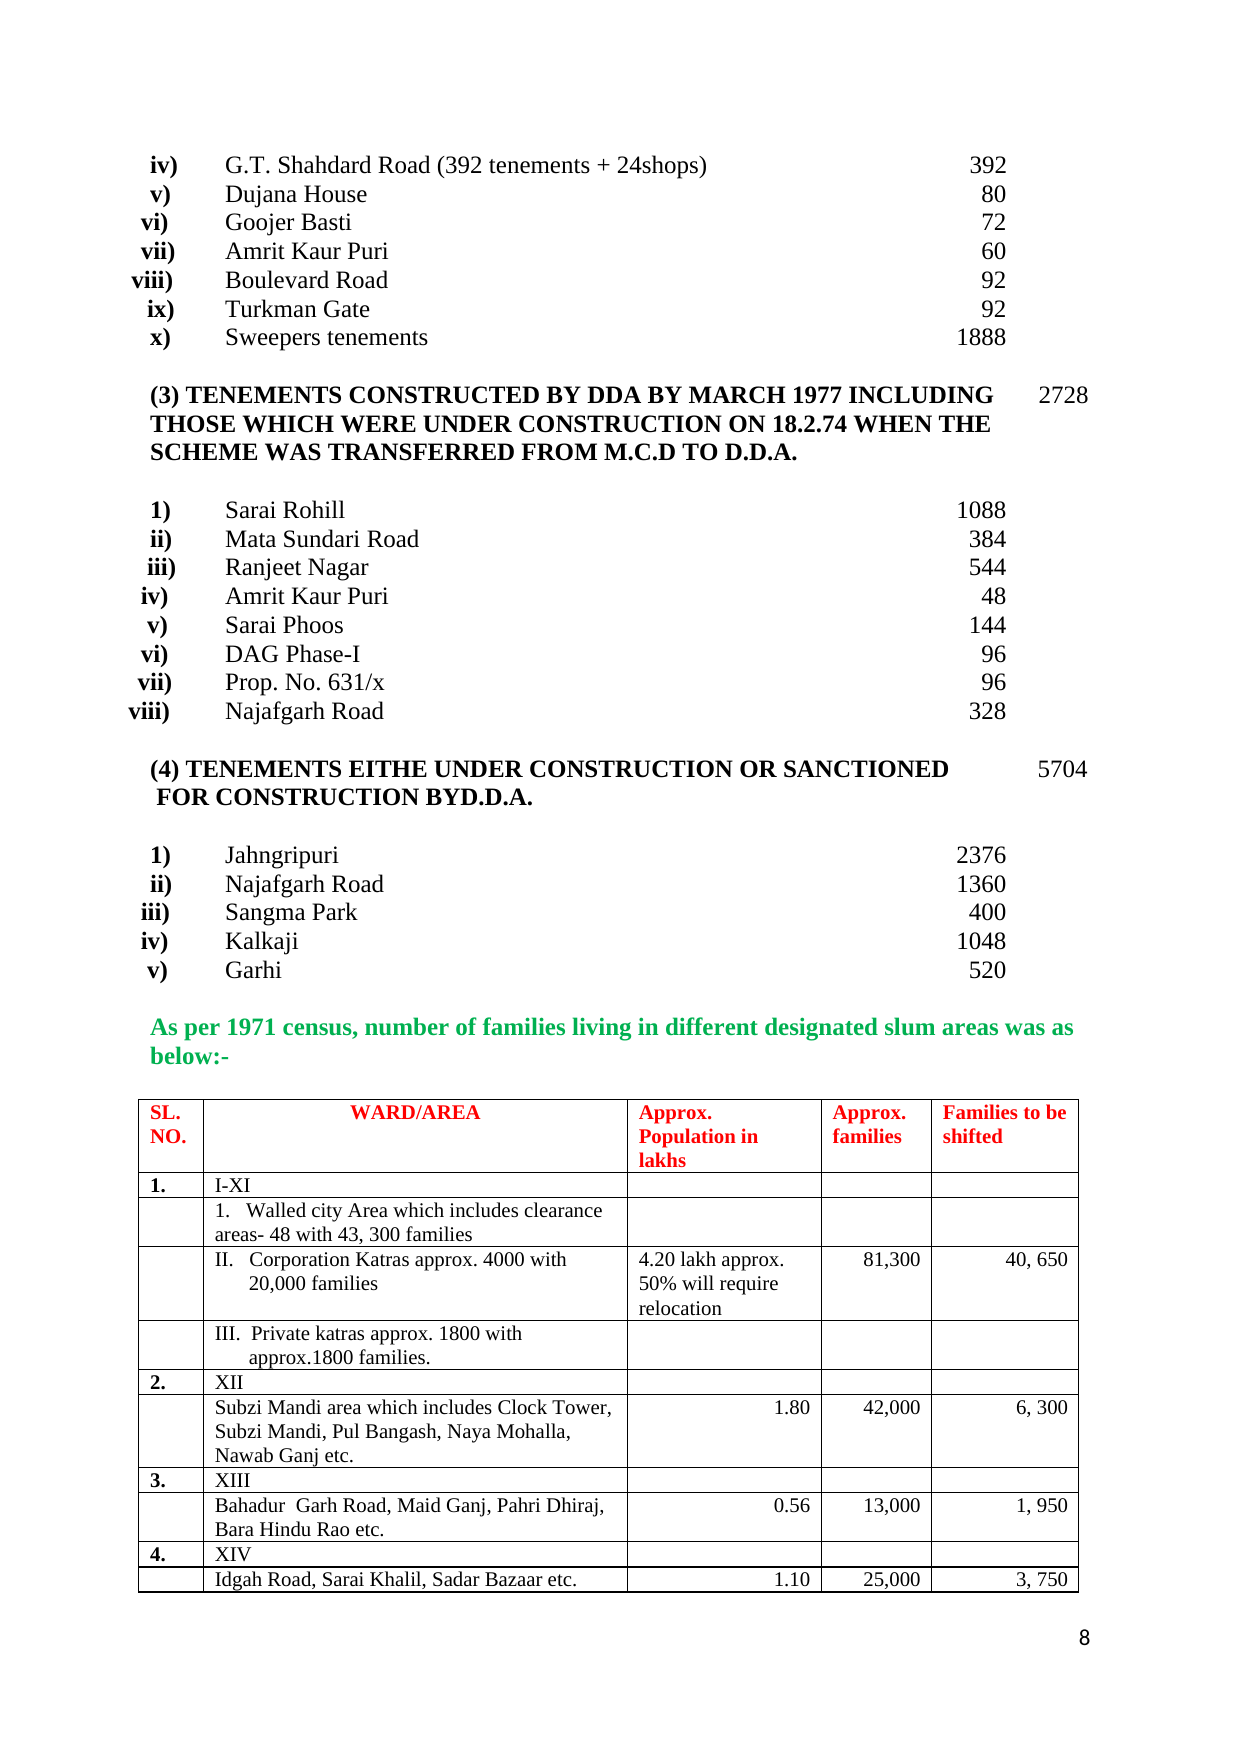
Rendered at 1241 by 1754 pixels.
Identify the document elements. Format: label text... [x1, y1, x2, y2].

text x) Sweepers tenements 1888 [150, 322, 1090, 351]
table_cell 4.20 lakh approx. 50% will require relocation [628, 1247, 821, 1319]
table_cell [628, 1198, 821, 1246]
table_header Approx. Population in lakhs [628, 1100, 821, 1172]
text vii) Prop. No. 631/x 96 [131, 667, 1090, 696]
text iv) G.T. Shahdard Road (392 tenements + 24shops) 392 [150, 150, 1090, 179]
text iv) Kalkaji 1048 [141, 926, 1090, 955]
text ix) Turkman Gate 92 [141, 294, 1090, 322]
table_cell I-XI [204, 1173, 627, 1197]
table_cell [139, 1395, 203, 1467]
table_cell 3, 750 [932, 1568, 1078, 1591]
text v) Garhi 520 [141, 955, 1090, 984]
table_cell [932, 1198, 1078, 1246]
text 1) Jahngripuri 2376 [150, 840, 1090, 869]
table_cell Idgah Road, Sarai Khalil, Sadar Bazaar etc. [204, 1568, 627, 1591]
table_cell 1. [139, 1173, 203, 1197]
text vi) Goojer Basti 72 [141, 207, 1090, 236]
table_cell 1. Walled city Area which includes clearance areas- 48 with 43, 300 families [204, 1198, 627, 1246]
table_cell [139, 1247, 203, 1319]
text THOSE WHICH WERE UNDER CONSTRUCTION ON 18.2.74 WHEN THE SCHEME WAS TRANSFERRED FROM M.C.D TO D.D.A. [150, 409, 1090, 466]
text 1) Sarai Rohill 1088 [150, 495, 1090, 524]
text (3) TENEMENTS CONSTRUCTED BY DDA BY MARCH 1977 INCLUDING 2728 [150, 380, 1090, 409]
table_cell [932, 1370, 1078, 1394]
table_cell 6, 300 [932, 1395, 1078, 1467]
table_cell [139, 1321, 203, 1369]
table_cell [822, 1198, 931, 1246]
table_cell II. Corporation Katras approx. 4000 with 20,000 families [204, 1247, 627, 1319]
text viii) Najafgarh Road 328 [122, 696, 1090, 725]
text FOR CONSTRUCTION BYD.D.A. [150, 782, 1090, 811]
text ii) Mata Sundari Road 384 [150, 524, 1090, 552]
text vi) DAG Phase-I 96 [141, 639, 1090, 667]
table_cell [822, 1468, 931, 1492]
table_cell [932, 1468, 1078, 1492]
text vii) Amrit Kaur Puri 60 [141, 236, 1090, 265]
table_cell 81,300 [822, 1247, 931, 1319]
table_header Families to be shifted [932, 1100, 1078, 1172]
table_cell 2. [139, 1370, 203, 1394]
table_cell XIV [204, 1542, 627, 1566]
table_cell Bahadur Garh Road, Maid Ganj, Pahri Dhiraj, Bara Hindu Rao etc. [204, 1493, 627, 1541]
table_header SL. NO. [139, 1100, 203, 1172]
table_cell [822, 1370, 931, 1394]
text As per 1971 census, number of families living in different designated slum areas was as below:- [150, 1012, 1090, 1070]
table_cell [139, 1493, 203, 1541]
table_cell [628, 1321, 821, 1369]
table_cell [628, 1542, 821, 1566]
table_header Approx. families [822, 1100, 931, 1172]
table_cell 1.80 [628, 1395, 821, 1467]
table_cell XIII [204, 1468, 627, 1492]
table_cell [628, 1370, 821, 1394]
text (4) TENEMENTS EITHE UNDER CONSTRUCTION OR SANCTIONED 5704 [150, 754, 1090, 782]
table_cell 42,000 [822, 1395, 931, 1467]
text viii) Boulevard Road 92 [131, 265, 1090, 294]
text v) Sarai Phoos 144 [141, 610, 1090, 639]
table_cell 25,000 [822, 1568, 931, 1591]
table_cell XII [204, 1370, 627, 1394]
table_cell [932, 1321, 1078, 1369]
table_cell 1, 950 [932, 1493, 1078, 1541]
text iii) Ranjeet Nagar 544 [141, 552, 1090, 581]
table_cell 1.10 [628, 1568, 821, 1591]
table_header WARD/AREA [204, 1100, 627, 1172]
table_cell [822, 1542, 931, 1566]
text iv) Amrit Kaur Puri 48 [141, 581, 1090, 610]
table_cell [932, 1542, 1078, 1566]
table_cell 40, 650 [932, 1247, 1078, 1319]
text ii) Najafgarh Road 1360 [150, 869, 1090, 897]
table_cell 0.56 [628, 1493, 821, 1541]
table_cell 4. [139, 1542, 203, 1566]
table_cell [628, 1468, 821, 1492]
table_cell [822, 1321, 931, 1369]
text iii) Sangma Park 400 [141, 897, 1090, 926]
table_cell [139, 1568, 203, 1591]
table_cell [628, 1173, 821, 1197]
table_cell [139, 1198, 203, 1246]
table_cell [822, 1173, 931, 1197]
table_cell Subzi Mandi area which includes Clock Tower, Subzi Mandi, Pul Bangash, Naya Mohalla, Nawab Ganj etc. [204, 1395, 627, 1467]
table_cell 3. [139, 1468, 203, 1492]
text v) Dujana House 80 [150, 179, 1090, 207]
table_cell [932, 1173, 1078, 1197]
table_cell 13,000 [822, 1493, 931, 1541]
table_cell III. Private katras approx. 1800 with approx.1800 families. [204, 1321, 627, 1369]
